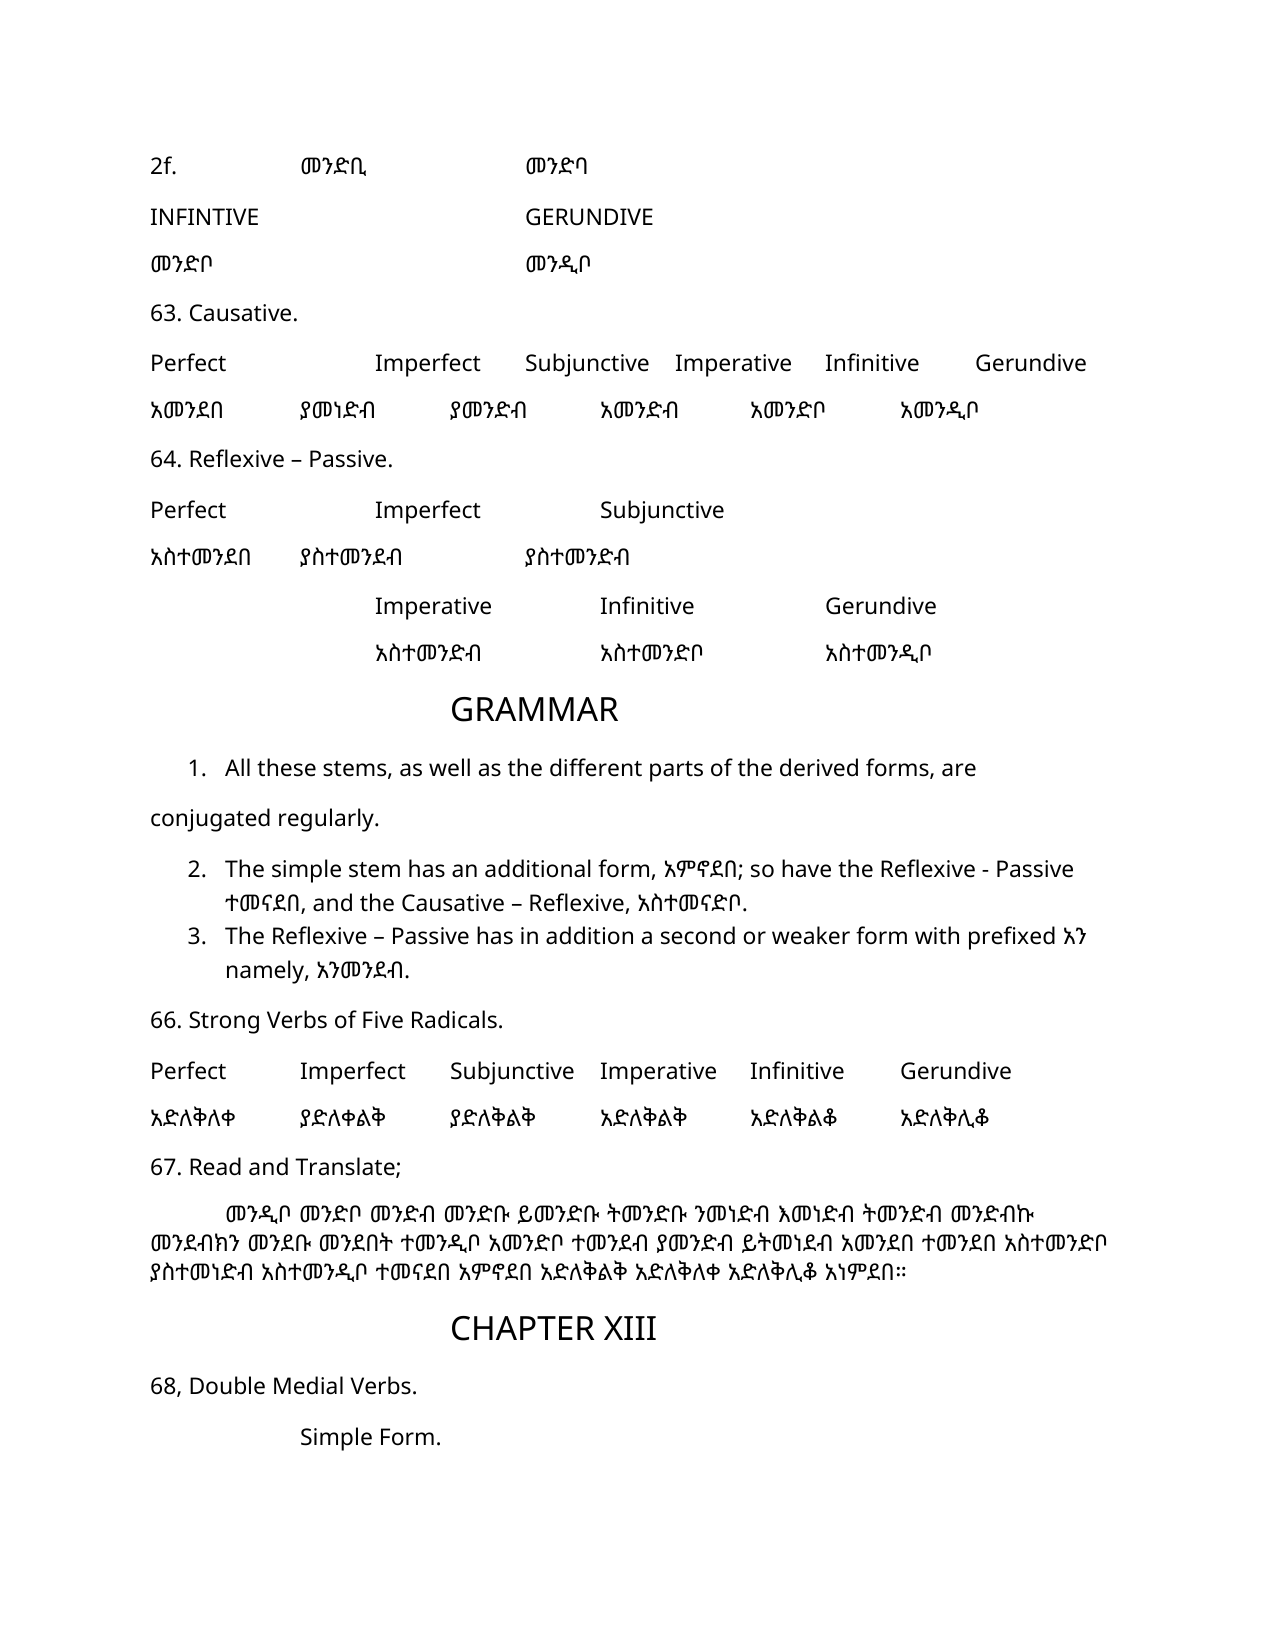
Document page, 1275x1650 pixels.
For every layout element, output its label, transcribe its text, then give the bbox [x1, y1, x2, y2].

list The Reflexive – Passive has in addition a second or weaker form with prefixed አን namely, አንመንደብ. [187, 920, 1125, 985]
text 68, Double Medial Verbs. [150, 1370, 1125, 1401]
text Simple Form. [150, 1420, 1125, 1452]
text Imperative Infinitive Gerundive [150, 590, 1125, 621]
text 64. Reflexive – Passive. [150, 443, 1125, 474]
text መንዲቦ መንድቦ መንድብ መንድቡ ይመንድቡ ትመንድቡ ንመነድብ እመነድብ ትመንድብ መንድብኩ መንደብክን መንደቡ መንደበት ተመንዲቦ አመንድቦ ተመንደብ ያመንድብ ይትመነደብ አመንደበ ተመንደበ አስተመንድቦ ያስተመነድብ አስተመንዲቦ ተመናደበ አምኖደበ አድለቅልቅ አድለቅለቀ አድለቅሊቆ አነምደበ። [150, 1201, 1125, 1286]
text 2f. መንድቢ መንድባ [150, 150, 1125, 181]
list The simple stem has an additional form, አምኖደበ; so have the Reflexive - Passive ተመናደበ, and the Causative – Reflexive, አስተመናድቦ. [187, 853, 1125, 918]
text መንድቦ መንዲቦ [150, 251, 1125, 277]
text CHAPTER XIII [150, 1304, 1125, 1350]
text አስተመንደበ ያስተመንደብ ያስተመንድብ [150, 544, 1125, 571]
list All these stems, as well as the different parts of the derived forms, are [187, 752, 1125, 783]
text 66. Strong Verbs of Five Radicals. [150, 1004, 1125, 1036]
text Perfect Imperfect Subjunctive Imperative Infinitive Gerundive [150, 347, 1125, 378]
text 67. Read and Translate; [150, 1151, 1125, 1182]
text አመንደበ ያመነድብ ያመንድብ አመንድብ አመንድቦ አመንዲቦ [150, 397, 1125, 424]
text 63. Causative. [150, 297, 1125, 328]
text INFINTIVE GERUNDIVE [150, 200, 1125, 232]
text አድለቅለቀ ያድለቀልቅ ያድለቅልቅ አድለቅልቅ አድለቅልቆ አድለቅሊቆ [150, 1105, 1125, 1132]
text conjugated regularly. [150, 802, 1125, 833]
text Perfect Imperfect Subjunctive Imperative Infinitive Gerundive [150, 1055, 1125, 1086]
text Perfect Imperfect Subjunctive [150, 494, 1125, 525]
text GRAMMAR [150, 686, 1125, 732]
text አስተመንድብ አስተመንድቦ አስተመንዲቦ [150, 640, 1125, 667]
